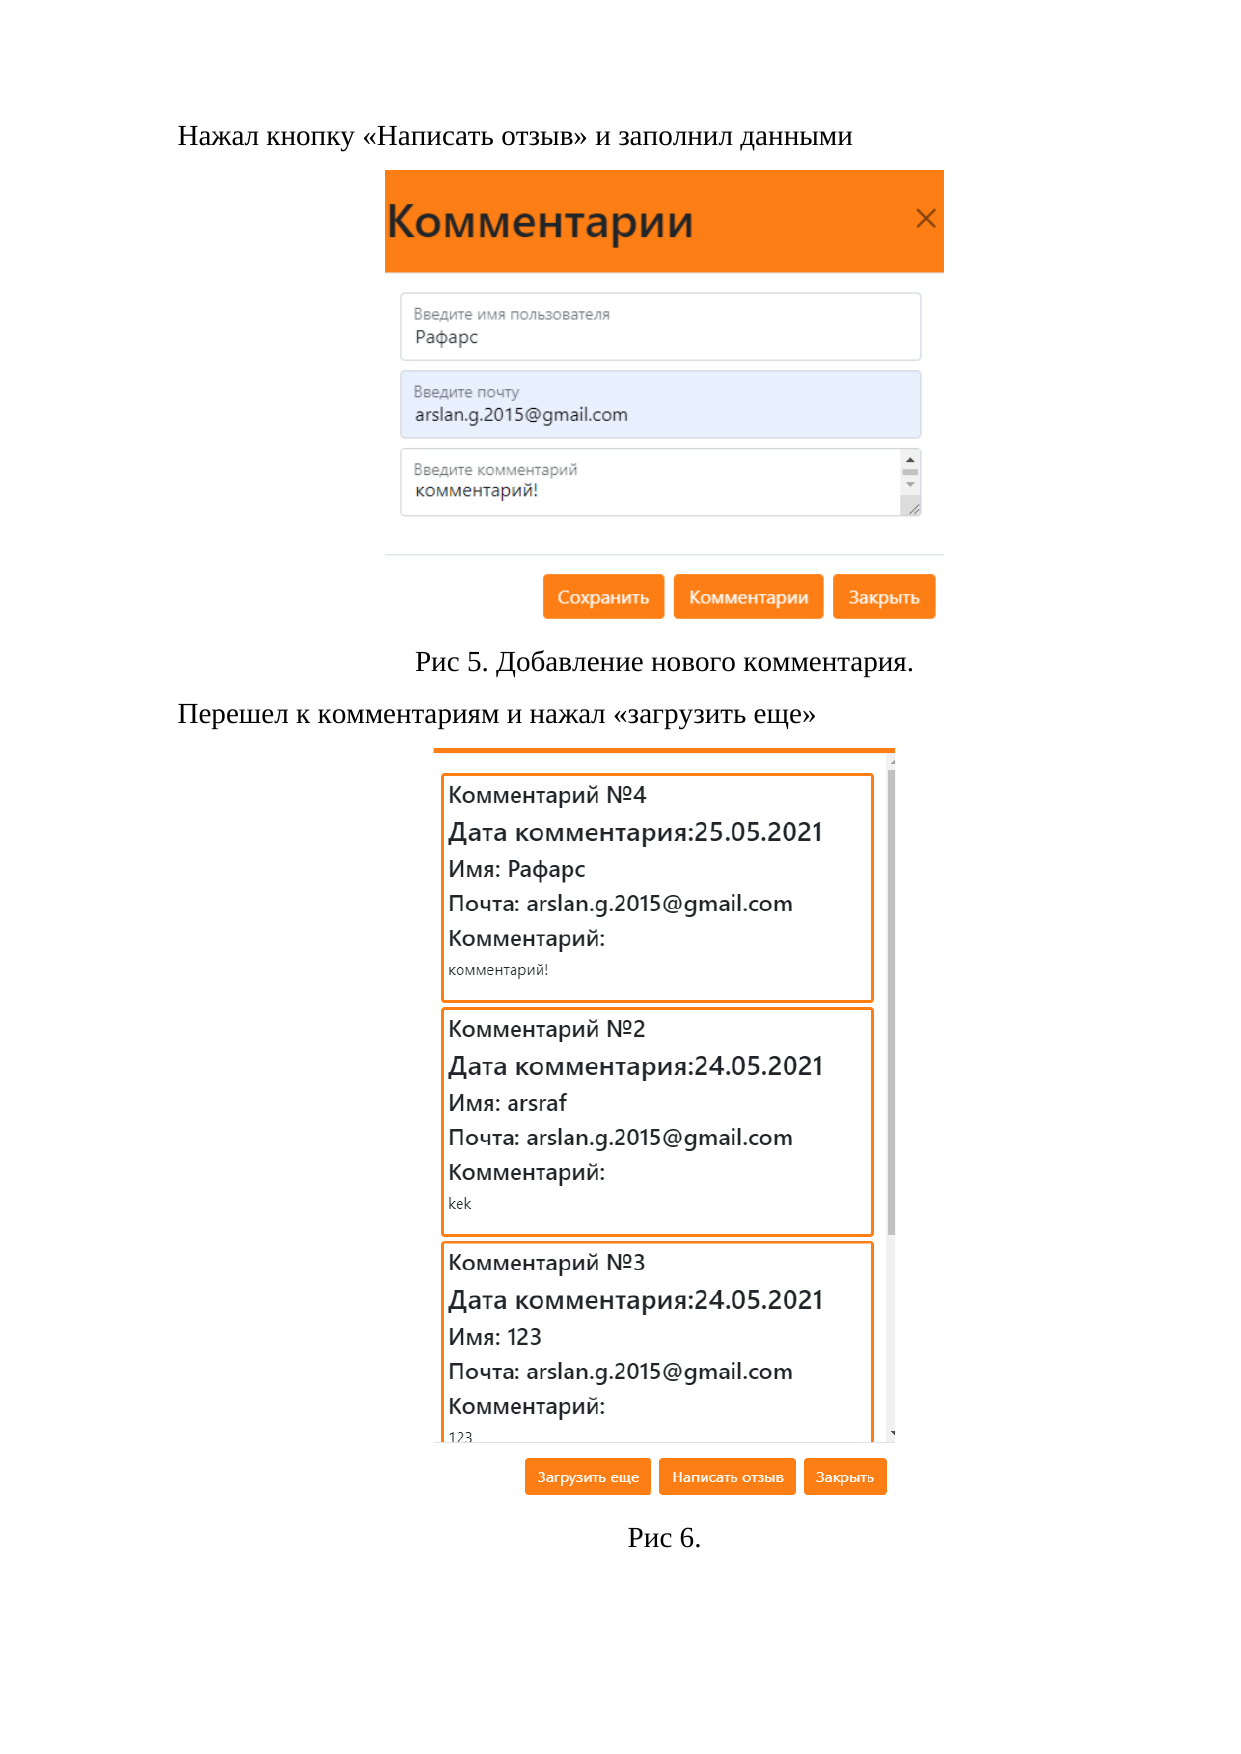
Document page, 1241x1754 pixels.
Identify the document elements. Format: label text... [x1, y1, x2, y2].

picture [385, 170, 944, 626]
text Перешел к комментариям и нажал «загрузить еще» [177, 697, 1152, 730]
text Нажал кнопку «Написать отзыв» и заполнил данными [177, 118, 1152, 152]
picture [433, 748, 896, 1502]
text Рис 5. Добавление нового комментария. [177, 644, 1152, 678]
text Рис 6. [177, 1521, 1152, 1554]
